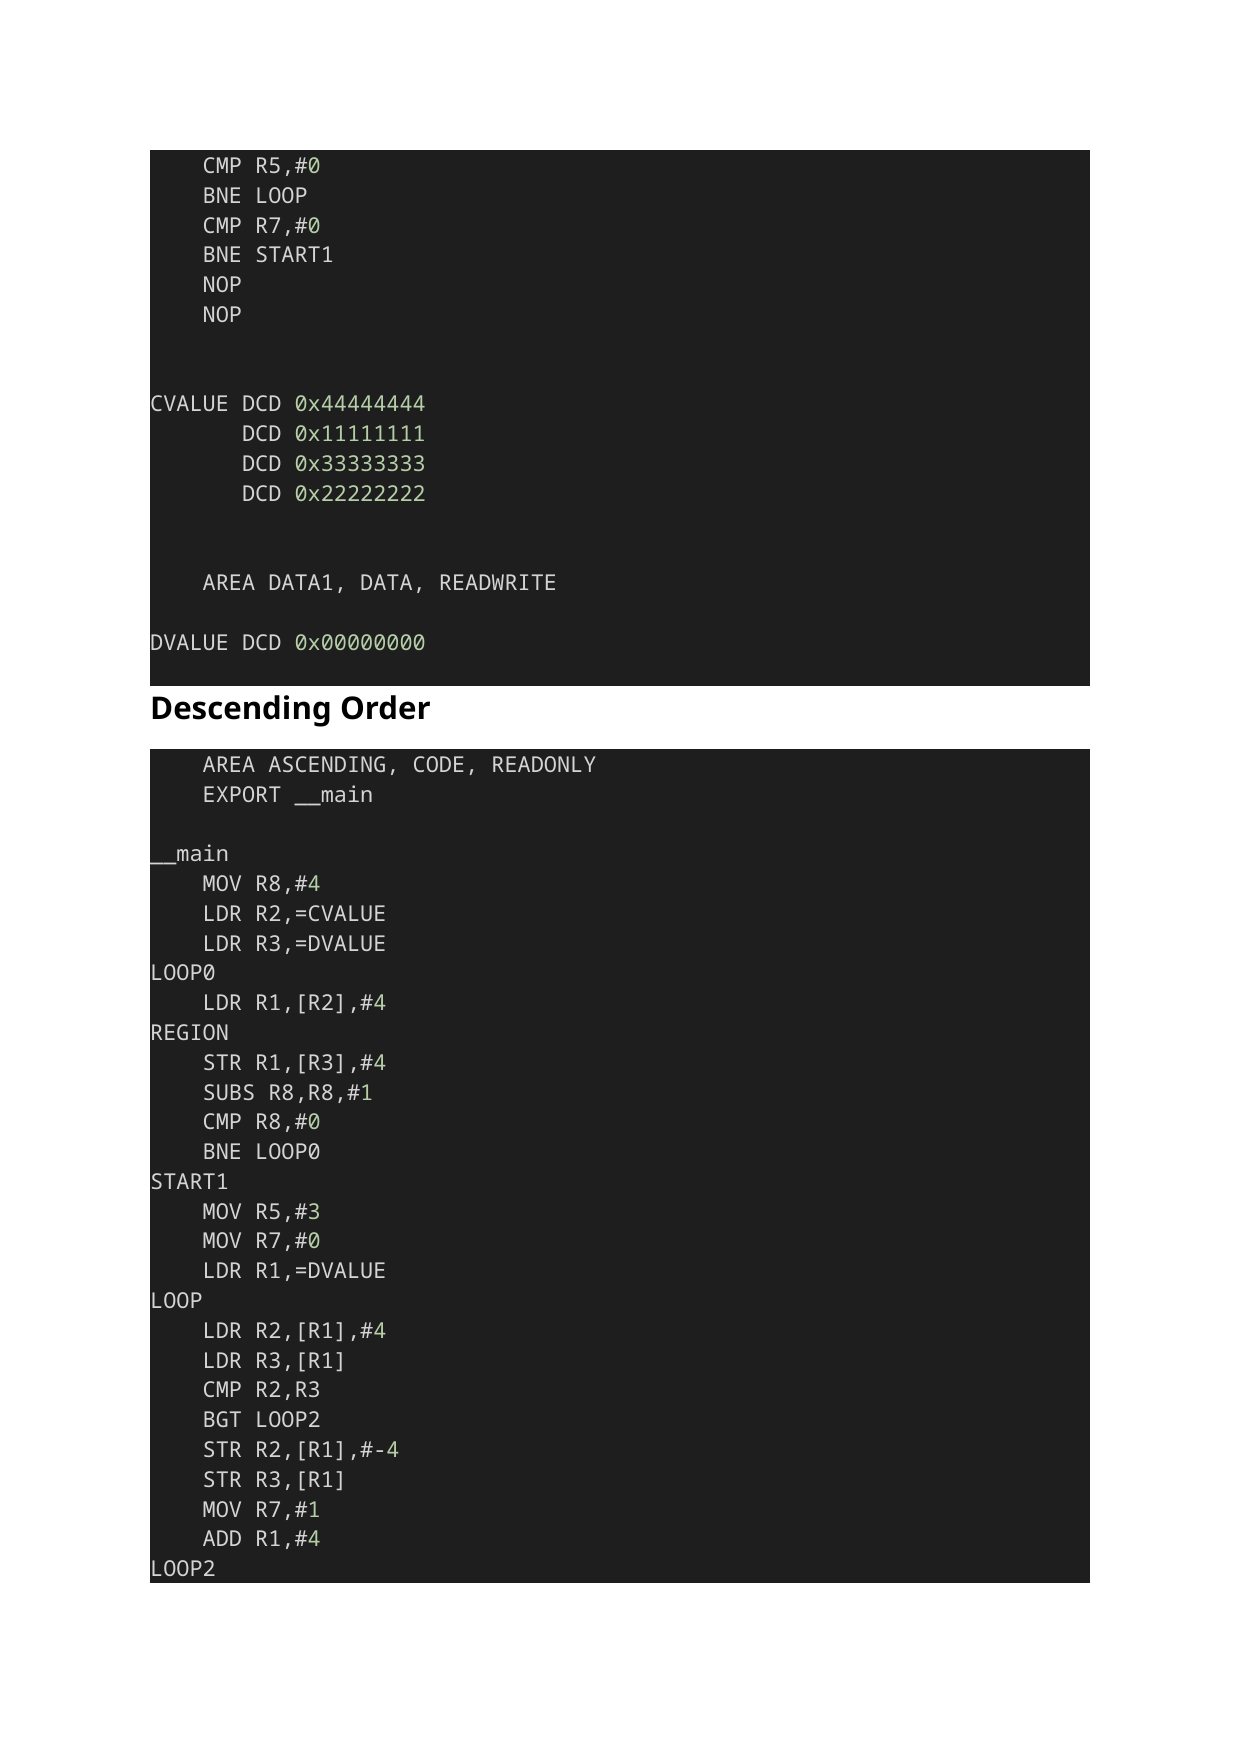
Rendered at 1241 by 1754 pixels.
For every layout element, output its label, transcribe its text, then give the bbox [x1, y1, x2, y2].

text MOV R5,#3 [150, 1196, 1090, 1226]
text MOV R8,#4 [150, 868, 1090, 898]
text CVALUE DCD 0x44444444 [150, 388, 1090, 418]
text AREA DATA1, DATA, READWRITE [150, 567, 1090, 597]
text CMP R5,#0 [150, 150, 1090, 180]
text LOOP [150, 1285, 1090, 1315]
text MOV R7,#1 [150, 1494, 1090, 1523]
text LDR R2,=CVALUE [150, 898, 1090, 928]
text LDR R3,=DVALUE [150, 928, 1090, 957]
text AREA ASCENDING, CODE, READONLY [150, 749, 1090, 779]
text LDR R2,[R1],#4 [150, 1315, 1090, 1345]
text BNE START1 [150, 239, 1090, 269]
text CMP R2,R3 [150, 1374, 1090, 1404]
text CMP R7,#0 [150, 209, 1090, 239]
text __main [150, 838, 1090, 868]
text REGION [150, 1017, 1090, 1047]
text BNE LOOP0 [150, 1136, 1090, 1166]
text SUBS R8,R8,#1 [150, 1077, 1090, 1106]
text BNE LOOP [150, 180, 1090, 209]
text LDR R1,[R2],#4 [150, 987, 1090, 1017]
text LOOP2 [150, 1553, 1090, 1583]
text DVALUE DCD 0x00000000 [150, 627, 1090, 656]
text CMP R8,#0 [150, 1106, 1090, 1136]
text STR R3,[R1] [150, 1464, 1090, 1494]
text STR R1,[R3],#4 [150, 1047, 1090, 1077]
text LDR R3,[R1] [150, 1345, 1090, 1374]
text NOP [150, 269, 1090, 299]
text BGT LOOP2 [150, 1404, 1090, 1434]
text DCD 0x11111111 [150, 418, 1090, 448]
text NOP [150, 299, 1090, 329]
text Descending Order [150, 686, 1090, 729]
text START1 [150, 1166, 1090, 1196]
text DCD 0x33333333 [150, 448, 1090, 478]
text STR R2,[R1],#-4 [150, 1434, 1090, 1464]
text ADD R1,#4 [150, 1523, 1090, 1553]
text MOV R7,#0 [150, 1226, 1090, 1255]
text DCD 0x22222222 [150, 478, 1090, 507]
text LOOP0 [150, 957, 1090, 987]
text LDR R1,=DVALUE [150, 1255, 1090, 1285]
text EXPORT __main [150, 779, 1090, 808]
